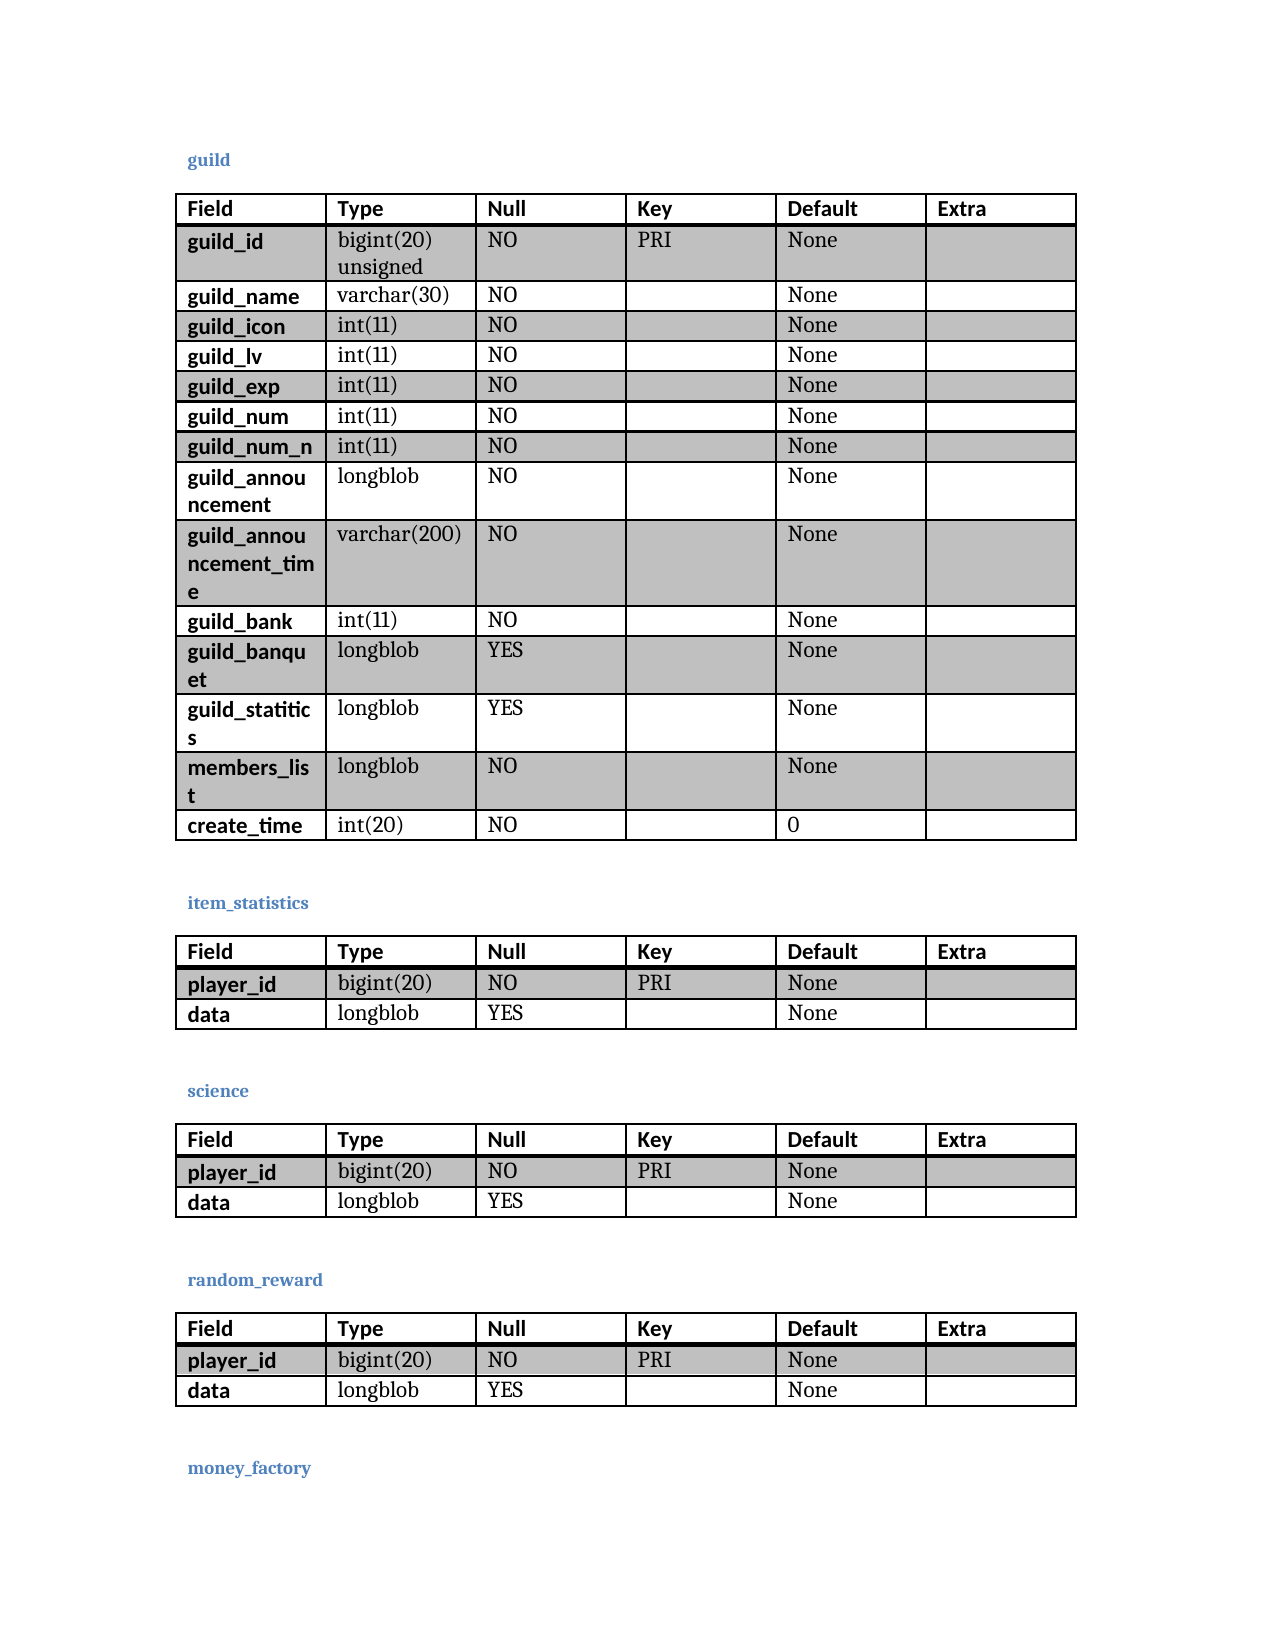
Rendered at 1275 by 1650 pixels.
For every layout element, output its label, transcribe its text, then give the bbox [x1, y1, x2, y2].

table_cell NO [477, 227, 625, 280]
table_cell NO [477, 463, 625, 519]
table_cell [927, 753, 1075, 809]
table_cell guild_statitics [177, 695, 325, 751]
table_cell player_id [177, 970, 325, 998]
table_cell None [777, 607, 925, 635]
table_cell [927, 342, 1075, 370]
table_cell None [777, 403, 925, 430]
table_cell [627, 607, 775, 635]
table_cell None [777, 433, 925, 461]
table_cell None [777, 1377, 925, 1405]
table_cell None [777, 1347, 925, 1374]
table_cell int(11) [327, 312, 475, 340]
table_cell None [777, 637, 925, 693]
table_cell [927, 403, 1075, 430]
table_header Default [777, 1125, 925, 1153]
table_cell NO [477, 811, 625, 839]
table_cell [627, 695, 775, 751]
table_header Type [327, 1125, 475, 1153]
table_cell [627, 1377, 775, 1405]
table_cell varchar(200) [327, 521, 475, 605]
table_header Key [627, 1125, 775, 1153]
table_header Null [477, 937, 625, 965]
table_header Field [177, 1314, 325, 1342]
table_cell create_time [177, 811, 325, 839]
table_cell NO [477, 342, 625, 370]
table_cell [927, 312, 1075, 340]
table_cell PRI [627, 227, 775, 280]
table_cell YES [477, 1377, 625, 1405]
table_cell None [777, 1000, 925, 1028]
table_cell guild_icon [177, 312, 325, 340]
table_cell NO [477, 607, 625, 635]
table_cell guild_lv [177, 342, 325, 370]
table_header Field [177, 937, 325, 965]
table_cell [627, 1000, 775, 1028]
table_cell bigint(20) unsigned [327, 227, 475, 280]
table_cell [627, 1188, 775, 1216]
table_cell guild_id [177, 227, 325, 280]
table_cell None [777, 372, 925, 400]
table_cell guild_banquet [177, 637, 325, 693]
table_cell [627, 282, 775, 310]
table_header Extra [927, 195, 1075, 222]
table_cell data [177, 1188, 325, 1216]
table_cell None [777, 695, 925, 751]
table_cell [927, 1188, 1075, 1216]
table_cell [927, 227, 1075, 280]
table_cell NO [477, 753, 625, 809]
text money_factory [187, 1458, 1087, 1479]
table_cell longblob [327, 1188, 475, 1216]
table_header Type [327, 195, 475, 222]
table_cell YES [477, 1000, 625, 1028]
table_cell None [777, 312, 925, 340]
table_header Extra [927, 937, 1075, 965]
table_cell int(20) [327, 811, 475, 839]
table_cell longblob [327, 637, 475, 693]
table_cell [627, 811, 775, 839]
table_cell [927, 282, 1075, 310]
table_cell [927, 1000, 1075, 1028]
table_header Type [327, 1314, 475, 1342]
table_cell None [777, 227, 925, 280]
table_cell [627, 637, 775, 693]
table_cell None [777, 282, 925, 310]
table_cell [927, 970, 1075, 998]
table_header Type [327, 937, 475, 965]
text guild [187, 150, 1087, 172]
table_cell [927, 1347, 1075, 1374]
table_cell [927, 433, 1075, 461]
table_cell data [177, 1000, 325, 1028]
table_cell int(11) [327, 372, 475, 400]
table_cell NO [477, 521, 625, 605]
table_cell None [777, 1188, 925, 1216]
table_cell [627, 372, 775, 400]
table_cell PRI [627, 970, 775, 998]
table_cell NO [477, 282, 625, 310]
table_cell longblob [327, 463, 475, 519]
table_cell None [777, 1158, 925, 1186]
table_cell bigint(20) [327, 1347, 475, 1374]
table_cell guild_exp [177, 372, 325, 400]
table_header Field [177, 1125, 325, 1153]
table_cell [627, 521, 775, 605]
table_header Field [177, 195, 325, 222]
table_cell [627, 312, 775, 340]
table_cell PRI [627, 1347, 775, 1374]
table_cell None [777, 753, 925, 809]
table_cell [627, 342, 775, 370]
table_cell NO [477, 312, 625, 340]
table_cell longblob [327, 1377, 475, 1405]
table_cell None [777, 463, 925, 519]
table_cell NO [477, 433, 625, 461]
table_cell [627, 403, 775, 430]
table_cell NO [477, 1347, 625, 1374]
table_cell data [177, 1377, 325, 1405]
table_header Extra [927, 1125, 1075, 1153]
table_header Default [777, 195, 925, 222]
table_cell guild_announcement_time [177, 521, 325, 605]
table_cell YES [477, 637, 625, 693]
table_cell bigint(20) [327, 970, 475, 998]
table_cell NO [477, 403, 625, 430]
table_cell [627, 433, 775, 461]
table_cell guild_bank [177, 607, 325, 635]
table_header Key [627, 1314, 775, 1342]
table_cell player_id [177, 1158, 325, 1186]
table_cell [927, 521, 1075, 605]
table_cell members_list [177, 753, 325, 809]
table_cell int(11) [327, 403, 475, 430]
table_cell [927, 695, 1075, 751]
table_cell NO [477, 970, 625, 998]
table_cell 0 [777, 811, 925, 839]
table_cell int(11) [327, 342, 475, 370]
table_cell [927, 637, 1075, 693]
text science [187, 1081, 1087, 1102]
table_header Null [477, 195, 625, 222]
table_cell [927, 372, 1075, 400]
table_cell NO [477, 1158, 625, 1186]
table_cell guild_num_n [177, 433, 325, 461]
table_cell [927, 1158, 1075, 1186]
table_header Extra [927, 1314, 1075, 1342]
table_header Key [627, 937, 775, 965]
table_cell longblob [327, 695, 475, 751]
table_cell int(11) [327, 607, 475, 635]
table_cell [927, 811, 1075, 839]
text item_statistics [187, 892, 1087, 914]
table_cell [627, 753, 775, 809]
table_cell longblob [327, 753, 475, 809]
table_cell NO [477, 372, 625, 400]
table_cell [927, 463, 1075, 519]
table_header Null [477, 1125, 625, 1153]
table_cell guild_announcement [177, 463, 325, 519]
table_header Default [777, 1314, 925, 1342]
table_header Default [777, 937, 925, 965]
text random_reward [187, 1269, 1087, 1291]
table_cell PRI [627, 1158, 775, 1186]
table_cell None [777, 342, 925, 370]
table_cell None [777, 970, 925, 998]
table_header Key [627, 195, 775, 222]
table_cell YES [477, 1188, 625, 1216]
table_cell bigint(20) [327, 1158, 475, 1186]
table_cell player_id [177, 1347, 325, 1374]
table_cell guild_name [177, 282, 325, 310]
table_cell [927, 607, 1075, 635]
table_cell YES [477, 695, 625, 751]
table_cell int(11) [327, 433, 475, 461]
table_cell [927, 1377, 1075, 1405]
table_cell varchar(30) [327, 282, 475, 310]
table_cell None [777, 521, 925, 605]
table_cell [627, 463, 775, 519]
table_cell guild_num [177, 403, 325, 430]
table_header Null [477, 1314, 625, 1342]
table_cell longblob [327, 1000, 475, 1028]
